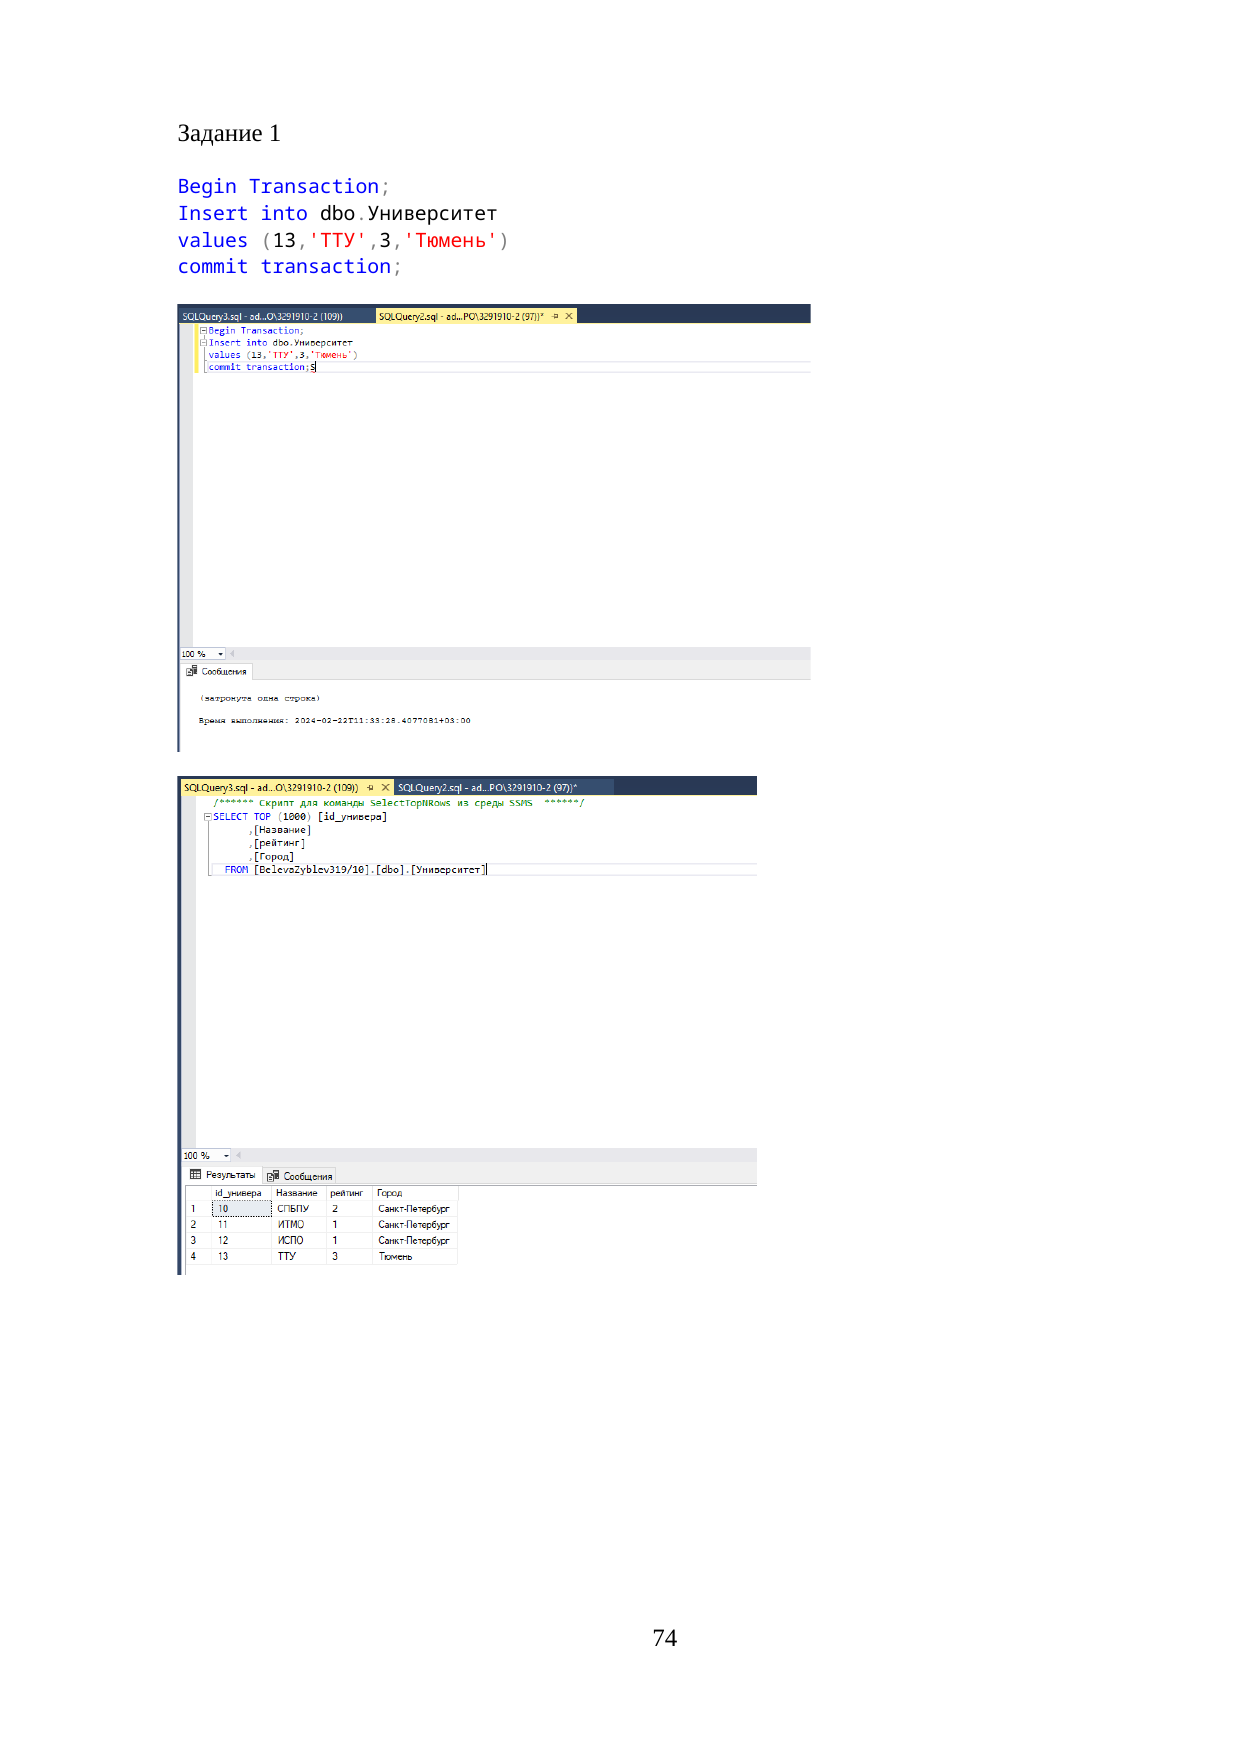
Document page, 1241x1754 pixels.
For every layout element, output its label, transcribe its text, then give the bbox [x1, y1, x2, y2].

text values (13,'ТТУ',3,'Тюмень') [177, 226, 1152, 253]
text Задание 1 [177, 118, 1152, 147]
picture [177, 304, 811, 752]
picture [177, 776, 757, 1275]
text Begin Transaction; [177, 172, 1152, 199]
text commit transaction; [177, 253, 1152, 280]
text Insert into dbo.Университет [177, 199, 1152, 226]
